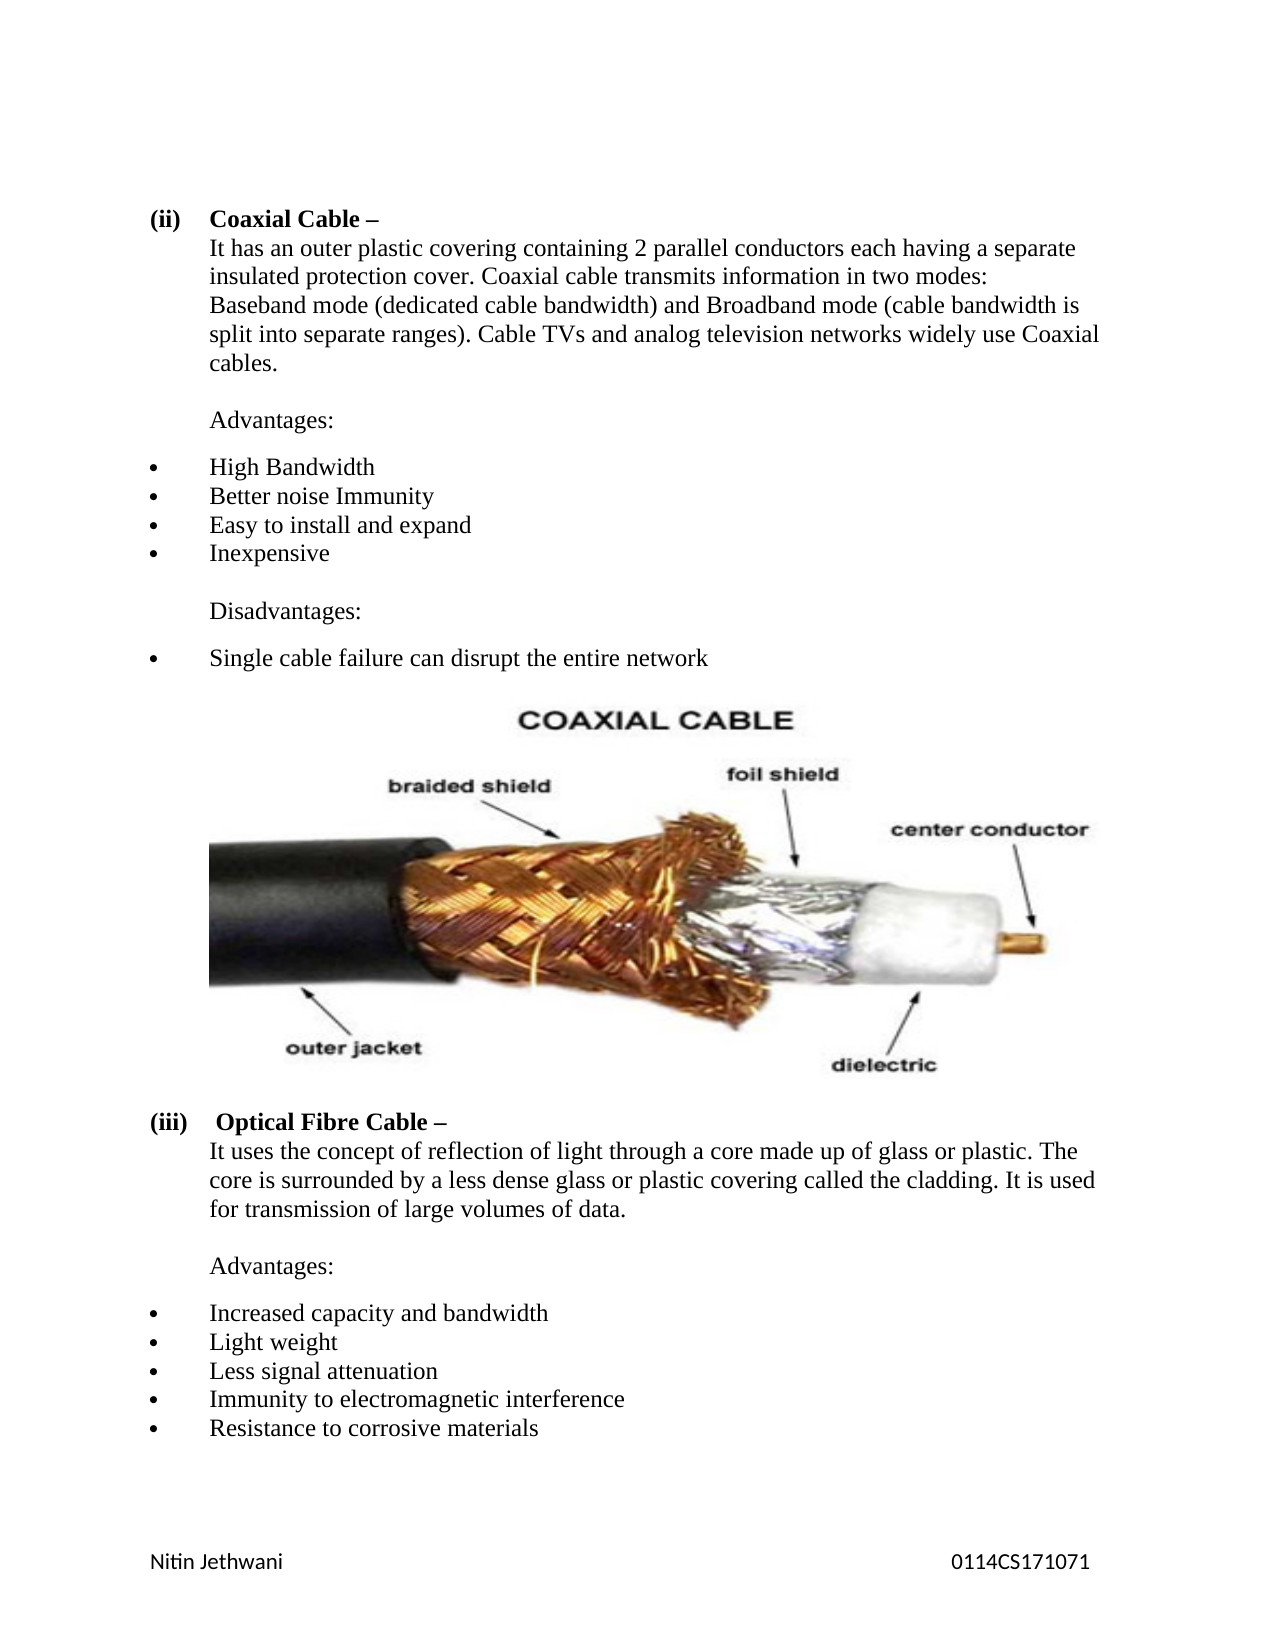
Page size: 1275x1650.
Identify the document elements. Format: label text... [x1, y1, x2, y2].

list Baseband mode (dedicated cable bandwidth) and Broadband mode (cable bandwidth is split into separate ranges). Cable TVs and analog television networks widely use Coaxial cables. [209, 290, 1125, 376]
list Light weight [150, 1327, 1125, 1356]
list Single cable failure can disrupt the entire network [150, 643, 1125, 672]
list Resistance to corrosive materials [150, 1413, 1125, 1442]
list Immunity to electromagnetic interference [150, 1384, 1125, 1413]
list Less signal attenuation [150, 1356, 1125, 1384]
picture [209, 700, 1102, 1079]
list High Bandwidth [150, 452, 1125, 481]
list Inexpensive [150, 538, 1125, 567]
text Disadvantages: [209, 596, 1125, 625]
list Coaxial Cable – It has an outer plastic covering containing 2 parallel conductors each having a separate insulated protection cover. Coaxial cable transmits information in two modes: [150, 204, 1125, 290]
list Increased capacity and bandwidth [150, 1298, 1125, 1327]
list Easy to install and expand [150, 510, 1125, 538]
text Advantages: [209, 1251, 1125, 1280]
text Advantages: [209, 405, 1125, 434]
list Optical Fibre Cable – It uses the concept of reflection of light through a core made up of glass or plastic. The core is surrounded by a less dense glass or plastic covering called the cladding. It is used for transmission of large volumes of data. [150, 1107, 1125, 1222]
list Better noise Immunity [150, 481, 1125, 510]
